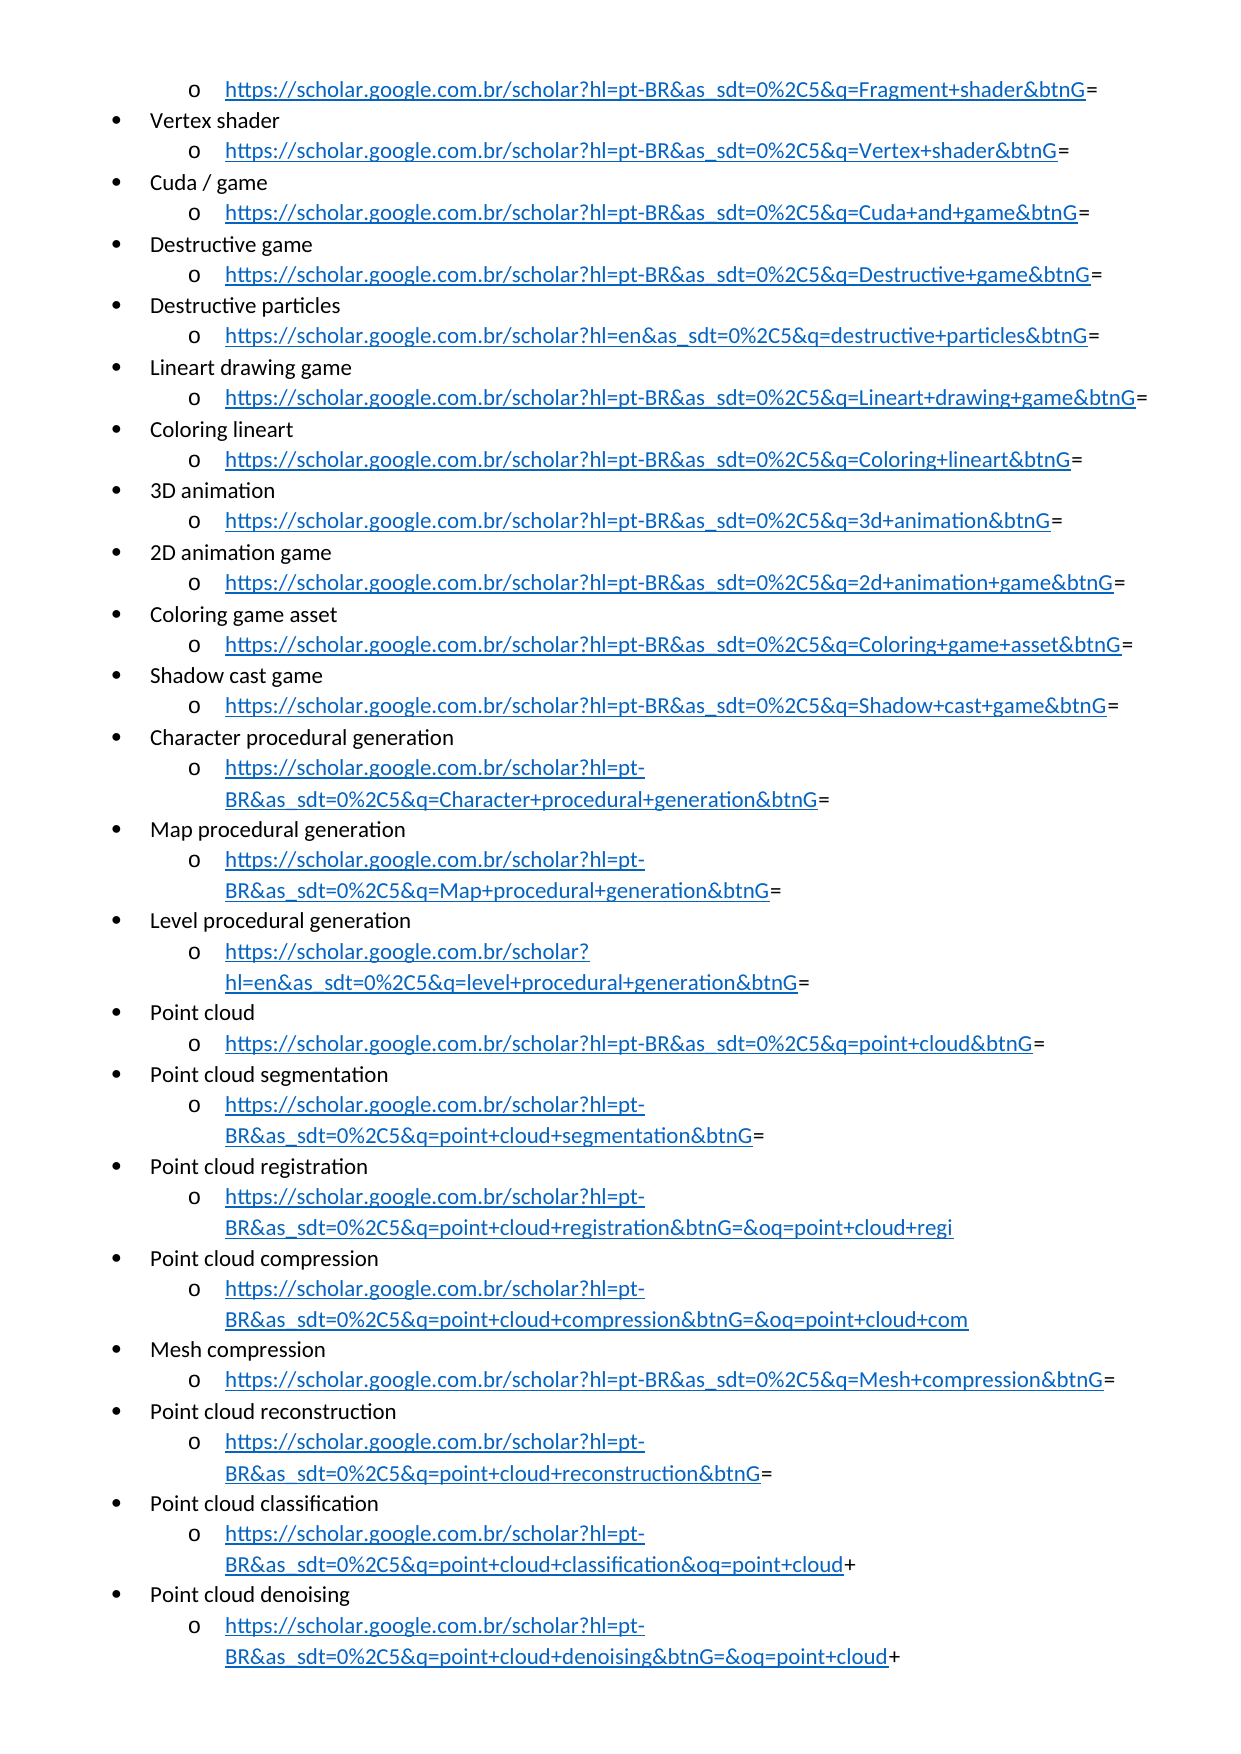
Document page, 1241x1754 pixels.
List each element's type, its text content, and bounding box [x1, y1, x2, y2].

list https://scholar.google.com.br/scholar?hl=pt-BR&as_sdt=0%2C5&q=3d+animation&btnG= [187, 507, 1165, 536]
list https://scholar.google.com.br/scholar?hl=pt-BR&as_sdt=0%2C5&q=point+cloud+compression&btnG=&oq=point+cloud+com [187, 1274, 1165, 1333]
list Destructive particles [112, 291, 1165, 319]
list Point cloud segmentation [112, 1060, 1165, 1088]
list https://scholar.google.com.br/scholar?hl=pt-BR&as_sdt=0%2C5&q=Vertex+shader&btnG= [187, 137, 1165, 166]
list Level procedural generation [112, 907, 1165, 935]
list Point cloud denoising [112, 1581, 1165, 1609]
list Lineart drawing game [112, 353, 1165, 381]
list https://scholar.google.com.br/scholar?hl=pt-BR&as_sdt=0%2C5&q=Coloring+game+asset&btnG= [187, 630, 1165, 659]
list https://scholar.google.com.br/scholar?hl=pt-BR&as_sdt=0%2C5&q=Character+procedural+generation&btnG= [187, 753, 1165, 813]
list https://scholar.google.com.br/scholar?hl=pt-BR&as_sdt=0%2C5&q=point+cloud+reconstruction&btnG= [187, 1427, 1165, 1487]
list https://scholar.google.com.br/scholar?hl=pt-BR&as_sdt=0%2C5&q=point+cloud+classification&oq=point+cloud+ [187, 1519, 1165, 1578]
list Cuda / game [112, 168, 1165, 196]
list https://scholar.google.com.br/scholar?hl=pt-BR&as_sdt=0%2C5&q=Map+procedural+generation&btnG= [187, 845, 1165, 904]
list https://scholar.google.com.br/scholar?hl=pt-BR&as_sdt=0%2C5&q=Lineart+drawing+game&btnG= [187, 383, 1165, 412]
list Coloring game asset [112, 600, 1165, 628]
list https://scholar.google.com.br/scholar?hl=pt-BR&as_sdt=0%2C5&q=Coloring+lineart&btnG= [187, 445, 1165, 474]
list Map procedural generation [112, 815, 1165, 843]
list Point cloud classification [112, 1489, 1165, 1517]
list Point cloud registration [112, 1152, 1165, 1180]
list https://scholar.google.com.br/scholar?hl=pt-BR&as_sdt=0%2C5&q=point+cloud+registration&btnG=&oq=point+cloud+regi [187, 1182, 1165, 1241]
list Point cloud [112, 998, 1165, 1026]
list Destructive game [112, 230, 1165, 258]
list Point cloud reconstruction [112, 1397, 1165, 1425]
list https://scholar.google.com.br/scholar?hl=pt-BR&as_sdt=0%2C5&q=Shadow+cast+game&btnG= [187, 692, 1165, 721]
list https://scholar.google.com.br/scholar?hl=pt-BR&as_sdt=0%2C5&q=Destructive+game&btnG= [187, 260, 1165, 289]
list https://scholar.google.com.br/scholar?hl=pt-BR&as_sdt=0%2C5&q=Mesh+compression&btnG= [187, 1366, 1165, 1395]
list https://scholar.google.com.br/scholar?hl=en&as_sdt=0%2C5&q=destructive+particles&btnG= [187, 322, 1165, 351]
list Point cloud compression [112, 1244, 1165, 1272]
list Mesh compression [112, 1335, 1165, 1363]
list Coloring lineart [112, 415, 1165, 443]
list Vertex shader [112, 106, 1165, 134]
list https://scholar.google.com.br/scholar?hl=pt-BR&as_sdt=0%2C5&q=2d+animation+game&btnG= [187, 568, 1165, 597]
list https://scholar.google.com.br/scholar?hl=pt-BR&as_sdt=0%2C5&q=point+cloud&btnG= [187, 1029, 1165, 1058]
list https://scholar.google.com.br/scholar?hl=en&as_sdt=0%2C5&q=level+procedural+generation&btnG= [187, 937, 1165, 996]
list 3D animation [112, 476, 1165, 504]
list https://scholar.google.com.br/scholar?hl=pt-BR&as_sdt=0%2C5&q=point+cloud+denoising&btnG=&oq=point+cloud+ [187, 1611, 1165, 1670]
list Shadow cast game [112, 661, 1165, 689]
list https://scholar.google.com.br/scholar?hl=pt-BR&as_sdt=0%2C5&q=point+cloud+segmentation&btnG= [187, 1090, 1165, 1150]
list 2D animation game [112, 538, 1165, 566]
list https://scholar.google.com.br/scholar?hl=pt-BR&as_sdt=0%2C5&q=Fragment+shader&btnG= [187, 75, 1165, 104]
list Character procedural generation [112, 723, 1165, 751]
list https://scholar.google.com.br/scholar?hl=pt-BR&as_sdt=0%2C5&q=Cuda+and+game&btnG= [187, 198, 1165, 227]
